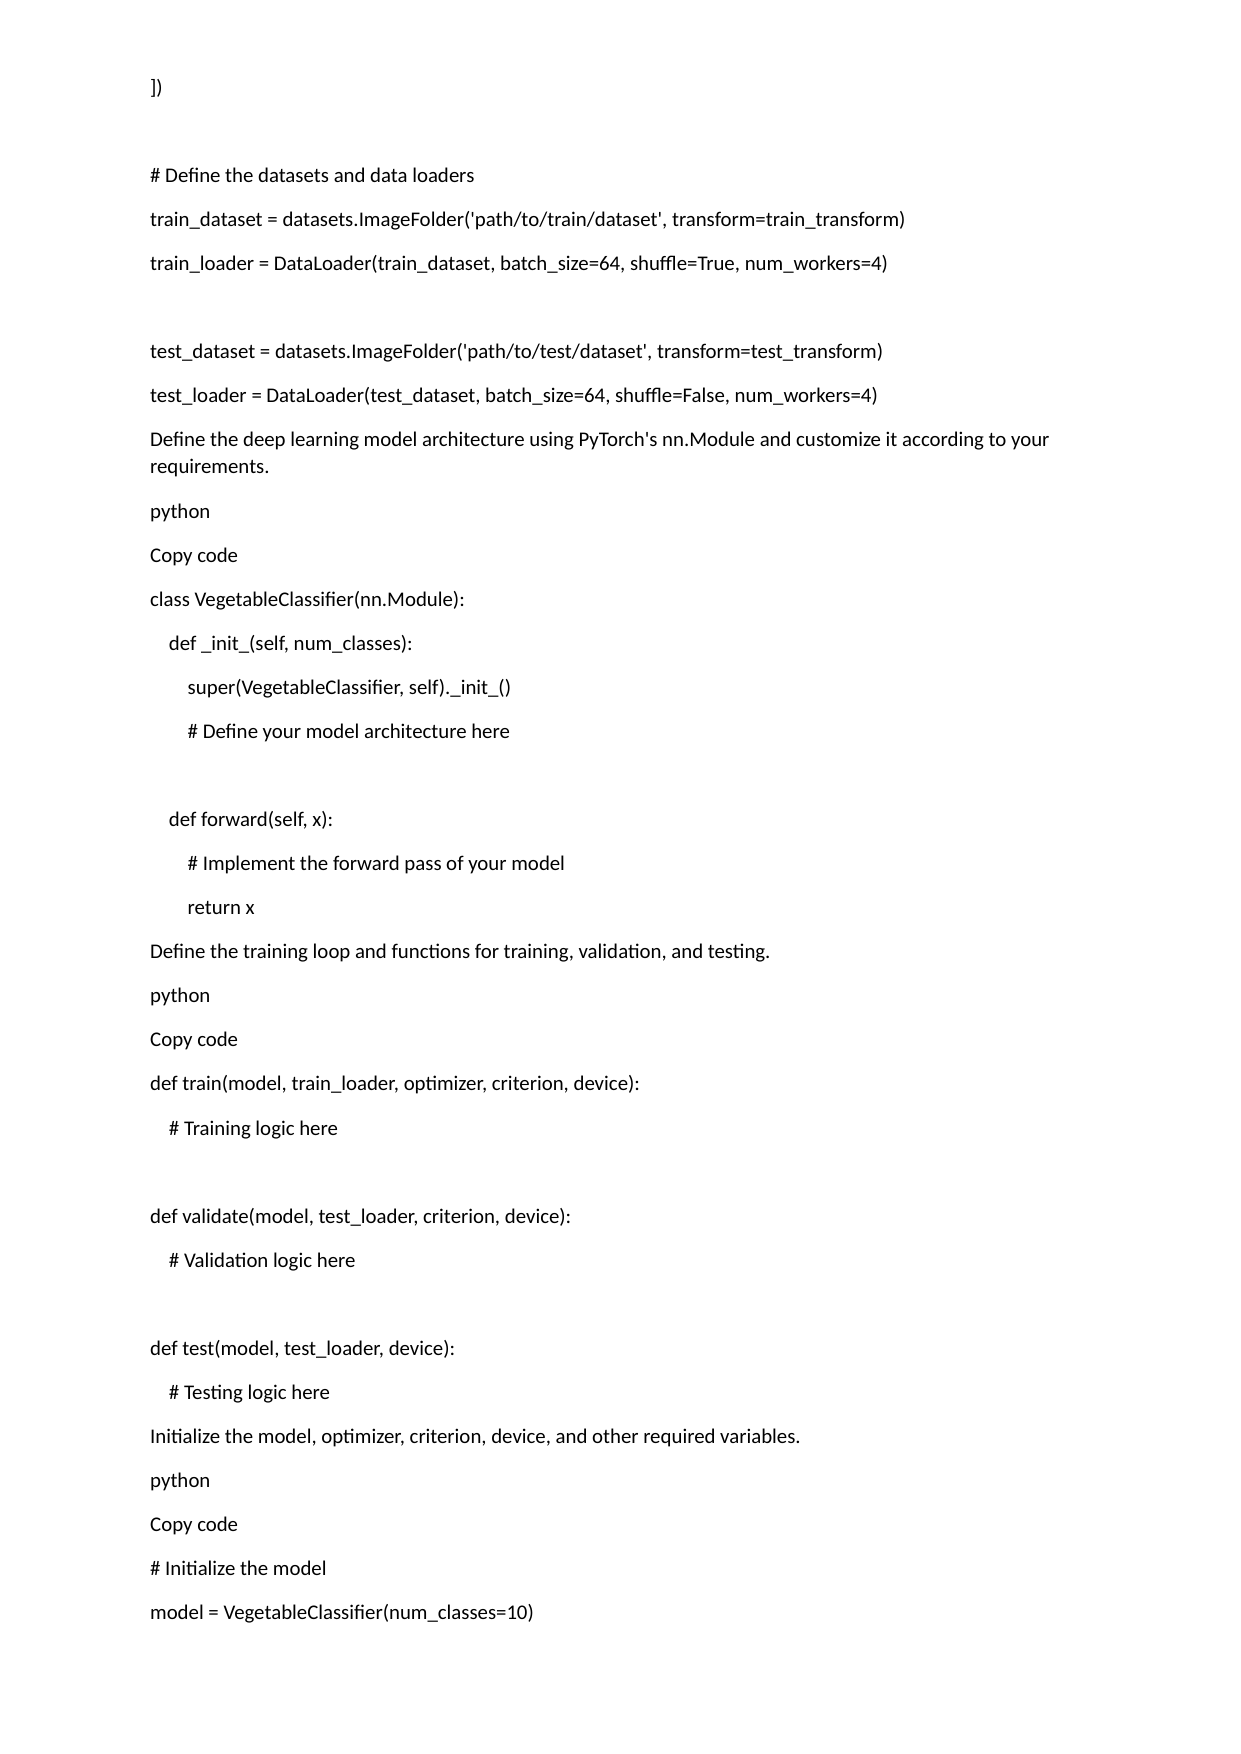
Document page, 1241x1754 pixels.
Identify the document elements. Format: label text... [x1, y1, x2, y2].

text def train(model, train_loader, optimizer, criterion, device): [150, 1071, 1090, 1096]
text test_dataset = datasets.ImageFolder('path/to/test/dataset', transform=test_transform) [150, 338, 1090, 364]
text # Validation logic here [150, 1247, 1090, 1272]
text Define the deep learning model architecture using PyTorch's nn.Module and customize it according to your requirements. [150, 426, 1090, 479]
text # Testing logic here [150, 1379, 1090, 1404]
text super(VegetableClassifier, self)._init_() [150, 674, 1090, 699]
text Copy code [150, 542, 1090, 567]
text Define the training loop and functions for training, validation, and testing. [150, 938, 1090, 964]
text def test(model, test_loader, device): [150, 1335, 1090, 1360]
text # Initialize the model [150, 1555, 1090, 1581]
text def _init_(self, num_classes): [150, 630, 1090, 655]
text test_loader = DataLoader(test_dataset, batch_size=64, shuffle=False, num_workers=4) [150, 382, 1090, 408]
text # Define your model architecture here [150, 718, 1090, 743]
text python [150, 498, 1090, 523]
text Initialize the model, optimizer, criterion, device, and other required variables. [150, 1423, 1090, 1448]
text Copy code [150, 1511, 1090, 1537]
text return x [150, 894, 1090, 920]
text Copy code [150, 1027, 1090, 1052]
text # Implement the forward pass of your model [150, 850, 1090, 876]
text model = VegetableClassifier(num_classes=10) [150, 1599, 1090, 1625]
text # Training logic here [150, 1115, 1090, 1140]
text python [150, 1467, 1090, 1493]
text ]) [150, 74, 1090, 99]
text class VegetableClassifier(nn.Module): [150, 586, 1090, 611]
text train_dataset = datasets.ImageFolder('path/to/train/dataset', transform=train_transform) [150, 206, 1090, 231]
text # Define the datasets and data loaders [150, 162, 1090, 187]
text train_loader = DataLoader(train_dataset, batch_size=64, shuffle=True, num_workers=4) [150, 250, 1090, 276]
text python [150, 982, 1090, 1008]
text def forward(self, x): [150, 806, 1090, 832]
text def validate(model, test_loader, criterion, device): [150, 1203, 1090, 1228]
